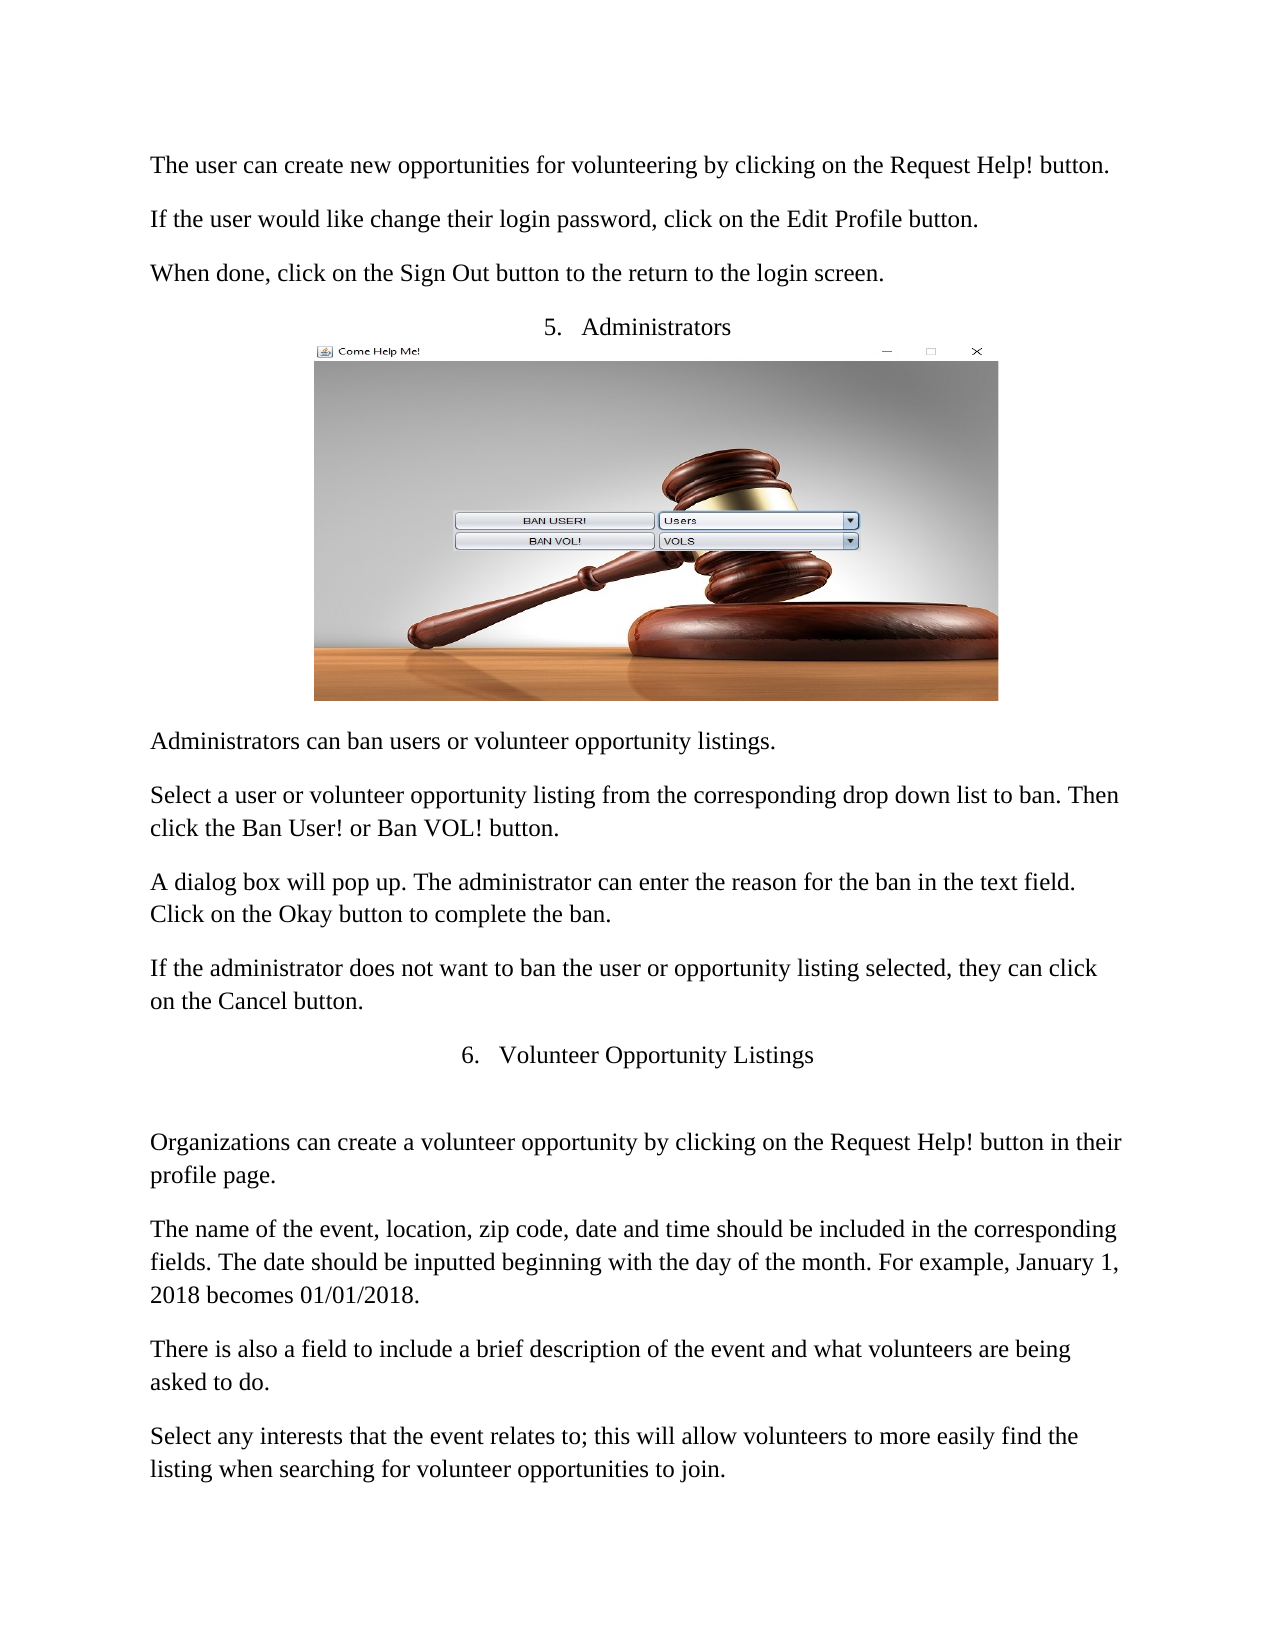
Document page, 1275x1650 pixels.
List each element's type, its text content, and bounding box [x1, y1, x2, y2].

text If the administrator does not want to ban the user or opportunity listing selected, they can click on the Cancel button. [150, 953, 1125, 1015]
text There is also a field to include a brief description of the event and what volunteers are being asked to do. [150, 1334, 1125, 1396]
text Select any interests that the event relates to; this will allow volunteers to more easily find the listing when searching for volunteer opportunities to join. [150, 1421, 1125, 1483]
text When done, click on the Sign Out button to the return to the login screen. [150, 258, 1125, 286]
text The user can create new opportunities for volunteering by clicking on the Request Help! button. [150, 150, 1125, 179]
text Select a user or volunteer opportunity listing from the corresponding drop down list to ban. Then click the Ban User! or Ban VOL! button. [150, 780, 1125, 841]
text A dialog box will pop up. The administrator can enter the reason for the ban in the text field. Click on the Okay button to complete the ban. [150, 867, 1125, 928]
text Administrators can ban users or volunteer opportunity listings. [150, 726, 1125, 754]
text If the user would like change their login password, click on the Edit Profile button. [150, 204, 1125, 233]
picture [314, 344, 999, 701]
list Administrators [150, 312, 1125, 340]
text The name of the event, location, zip code, date and time should be included in the corresponding fields. The date should be inputted beginning with the day of the month. For example, January 1, 2018 becomes 01/01/2018. [150, 1214, 1125, 1309]
list Volunteer Opportunity Listings [150, 1040, 1125, 1069]
text Organizations can create a volunteer opportunity by clicking on the Request Help! button in their profile page. [150, 1127, 1125, 1189]
